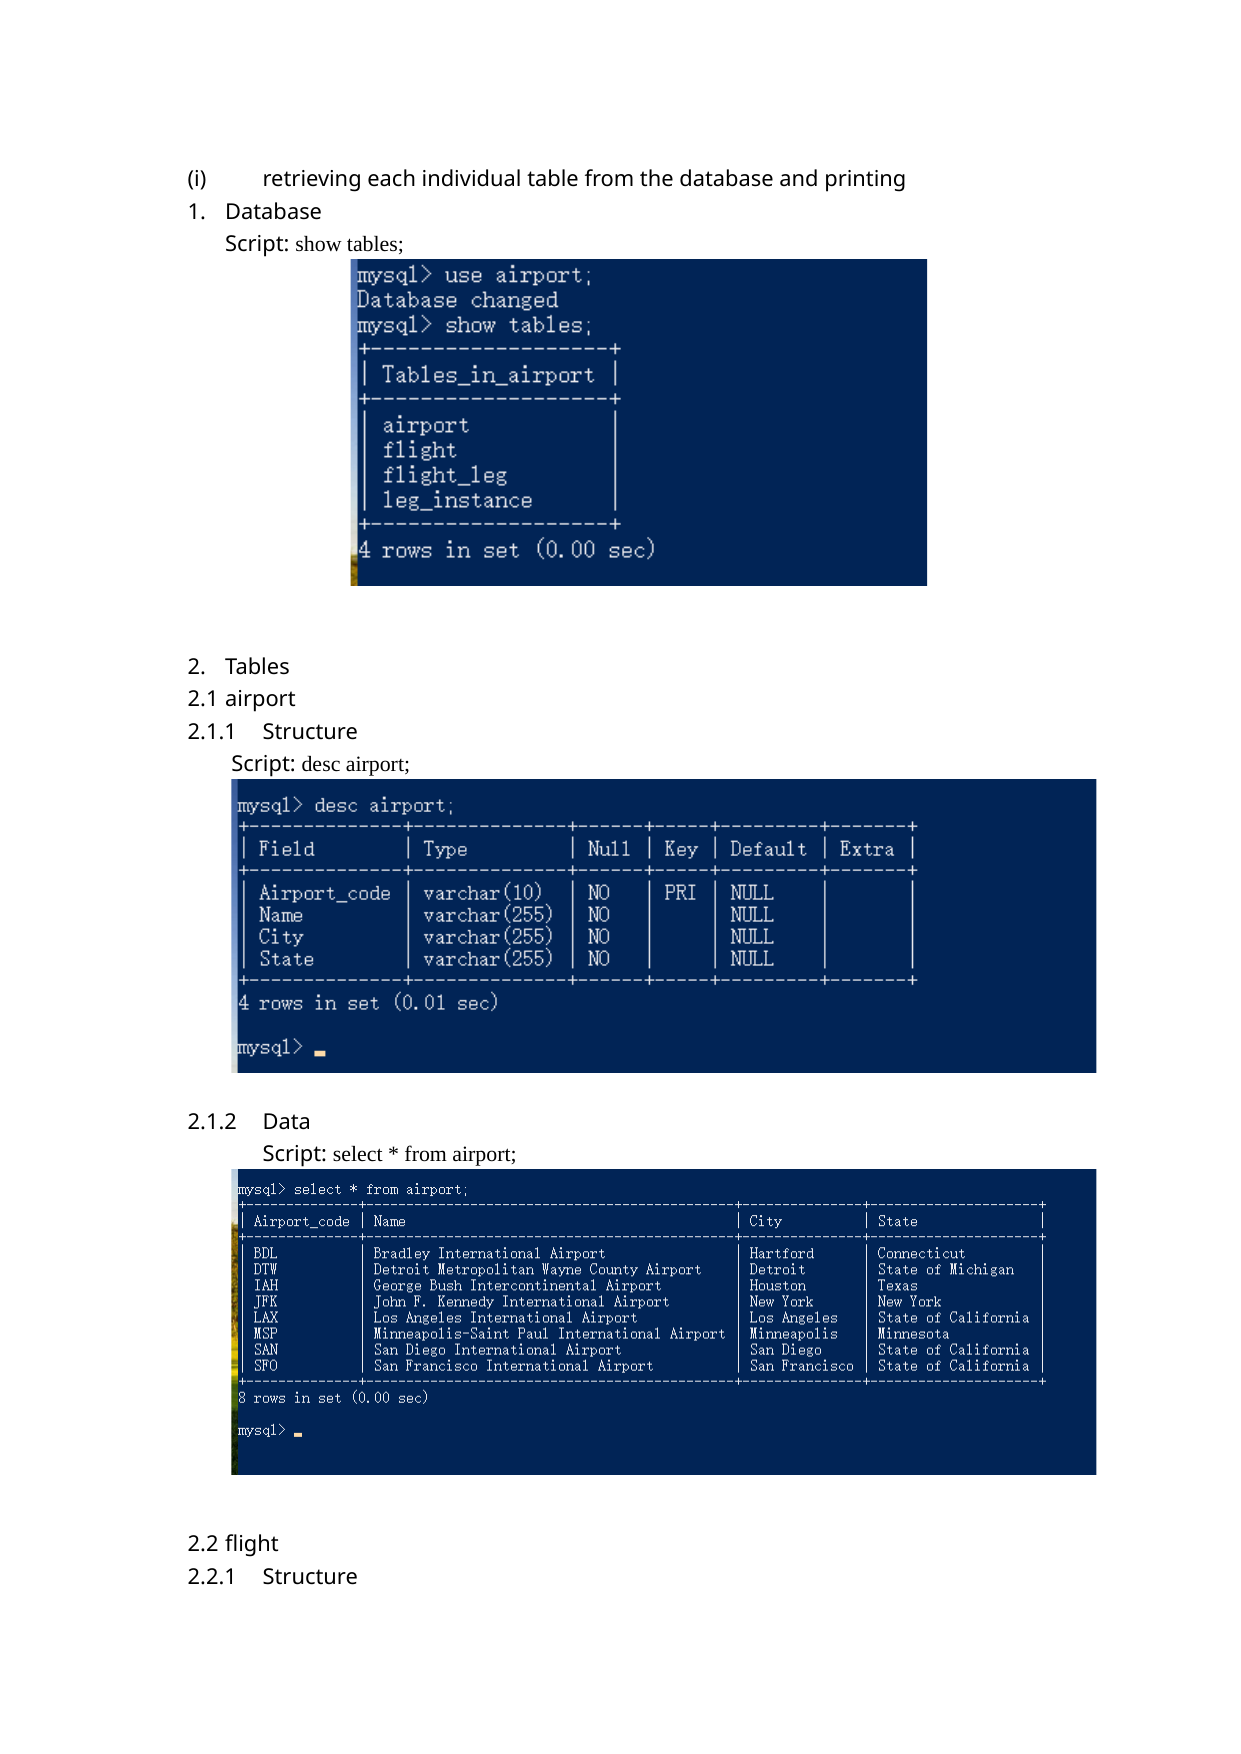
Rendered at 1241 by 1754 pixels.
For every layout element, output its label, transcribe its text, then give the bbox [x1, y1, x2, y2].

list airport [187, 682, 1053, 714]
picture [350, 259, 928, 586]
list Script: show tables; [225, 227, 1053, 259]
list Script: select * from airport; [262, 1137, 1053, 1169]
list Database [187, 194, 1053, 227]
text Script: desc airport; [231, 747, 1053, 779]
list Tables [187, 649, 1053, 682]
picture [231, 779, 1097, 1073]
list Structure [187, 714, 1053, 747]
picture [231, 1169, 1097, 1475]
list Structure [187, 1559, 1053, 1592]
list Data [187, 1104, 1053, 1137]
list retrieving each individual table from the database and printing [187, 162, 1053, 194]
list flight [187, 1527, 1053, 1559]
